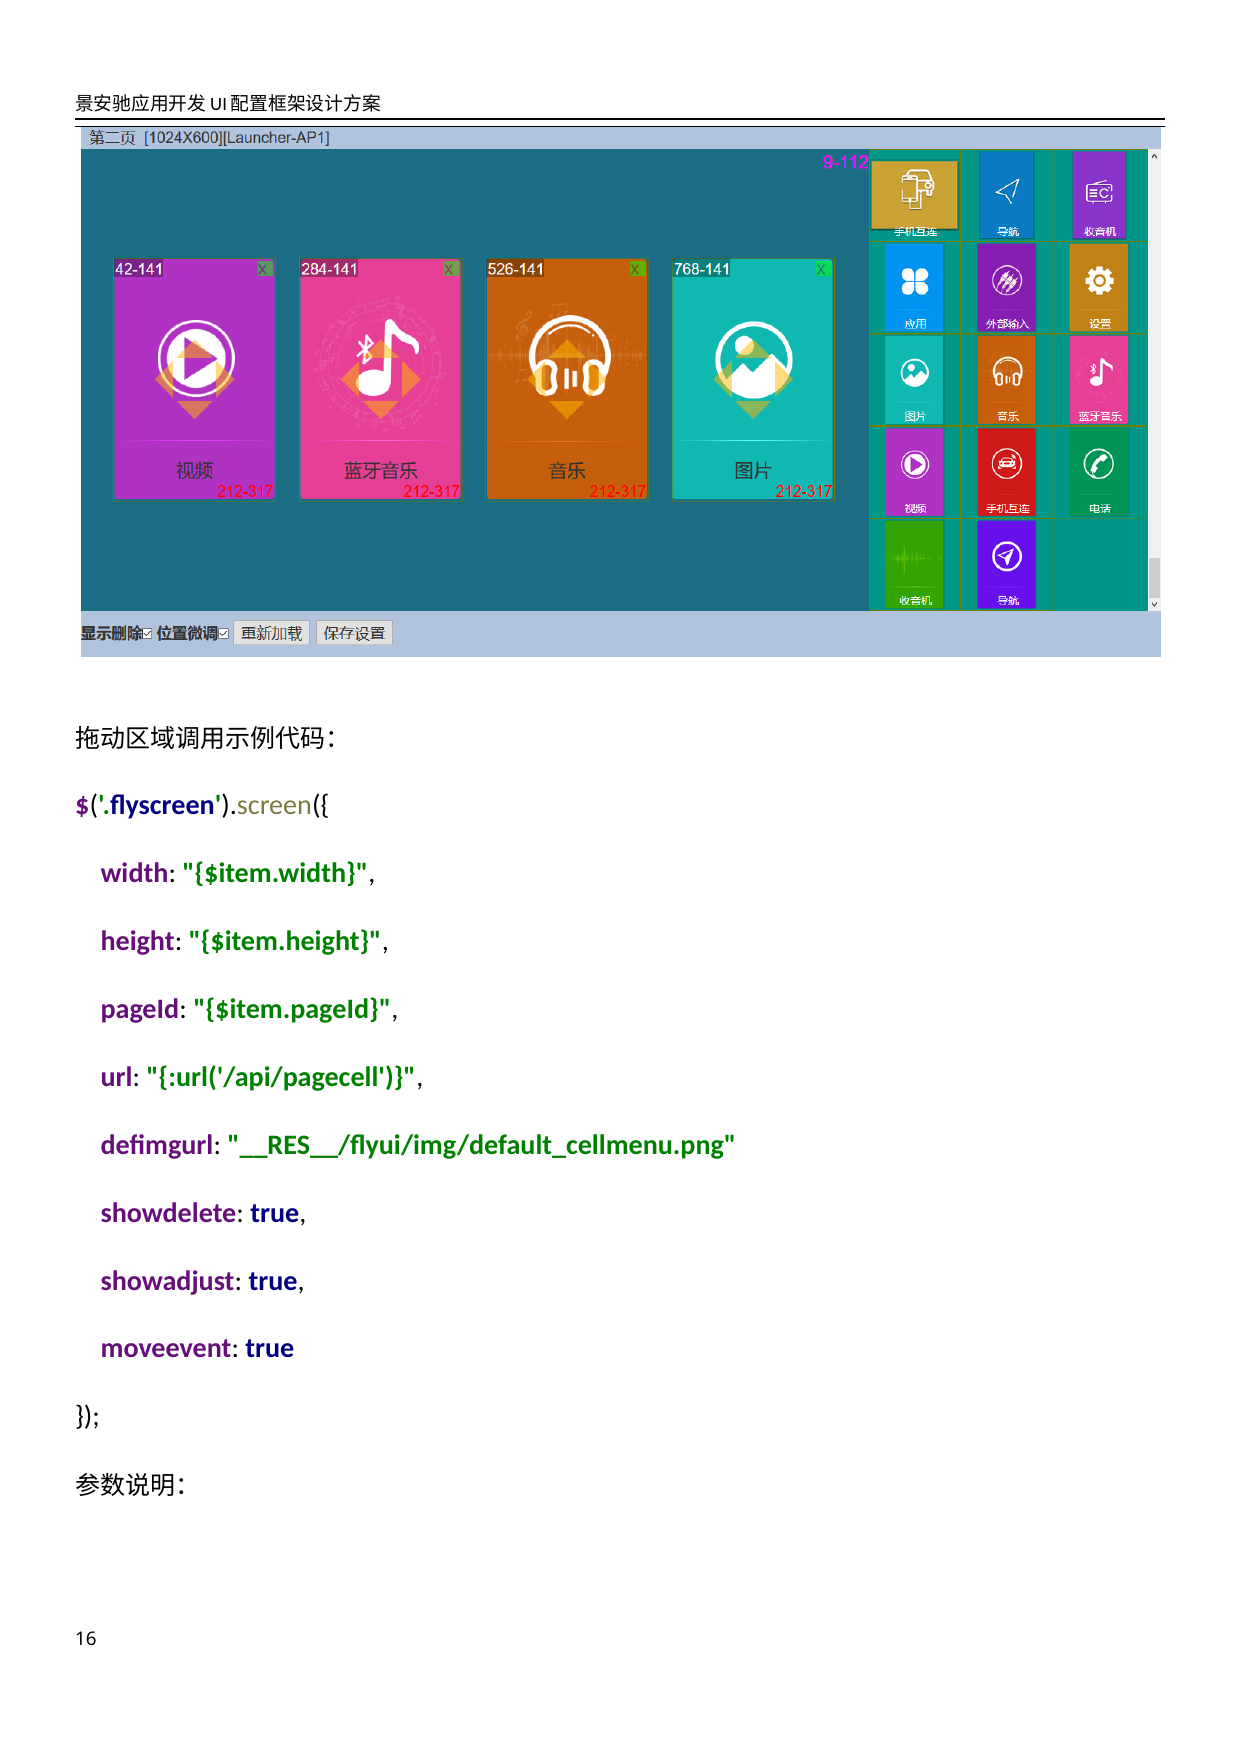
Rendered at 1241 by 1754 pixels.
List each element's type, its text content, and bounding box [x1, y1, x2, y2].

text 拖动区域调用示例代码： [75, 702, 1165, 770]
text $('.flyscreen').screen({ width: "{$item.width}", height: "{$item.height}", pageId: "{$item.pageId}", url: "{:url('/api/pagecell')}", defimgurl: "__RES__/flyui/img/default_cellmenu.png" showdelete: true, showadjust: true, moveevent: true }); 参数说明： [75, 770, 1165, 1517]
picture [75, 125, 1166, 658]
